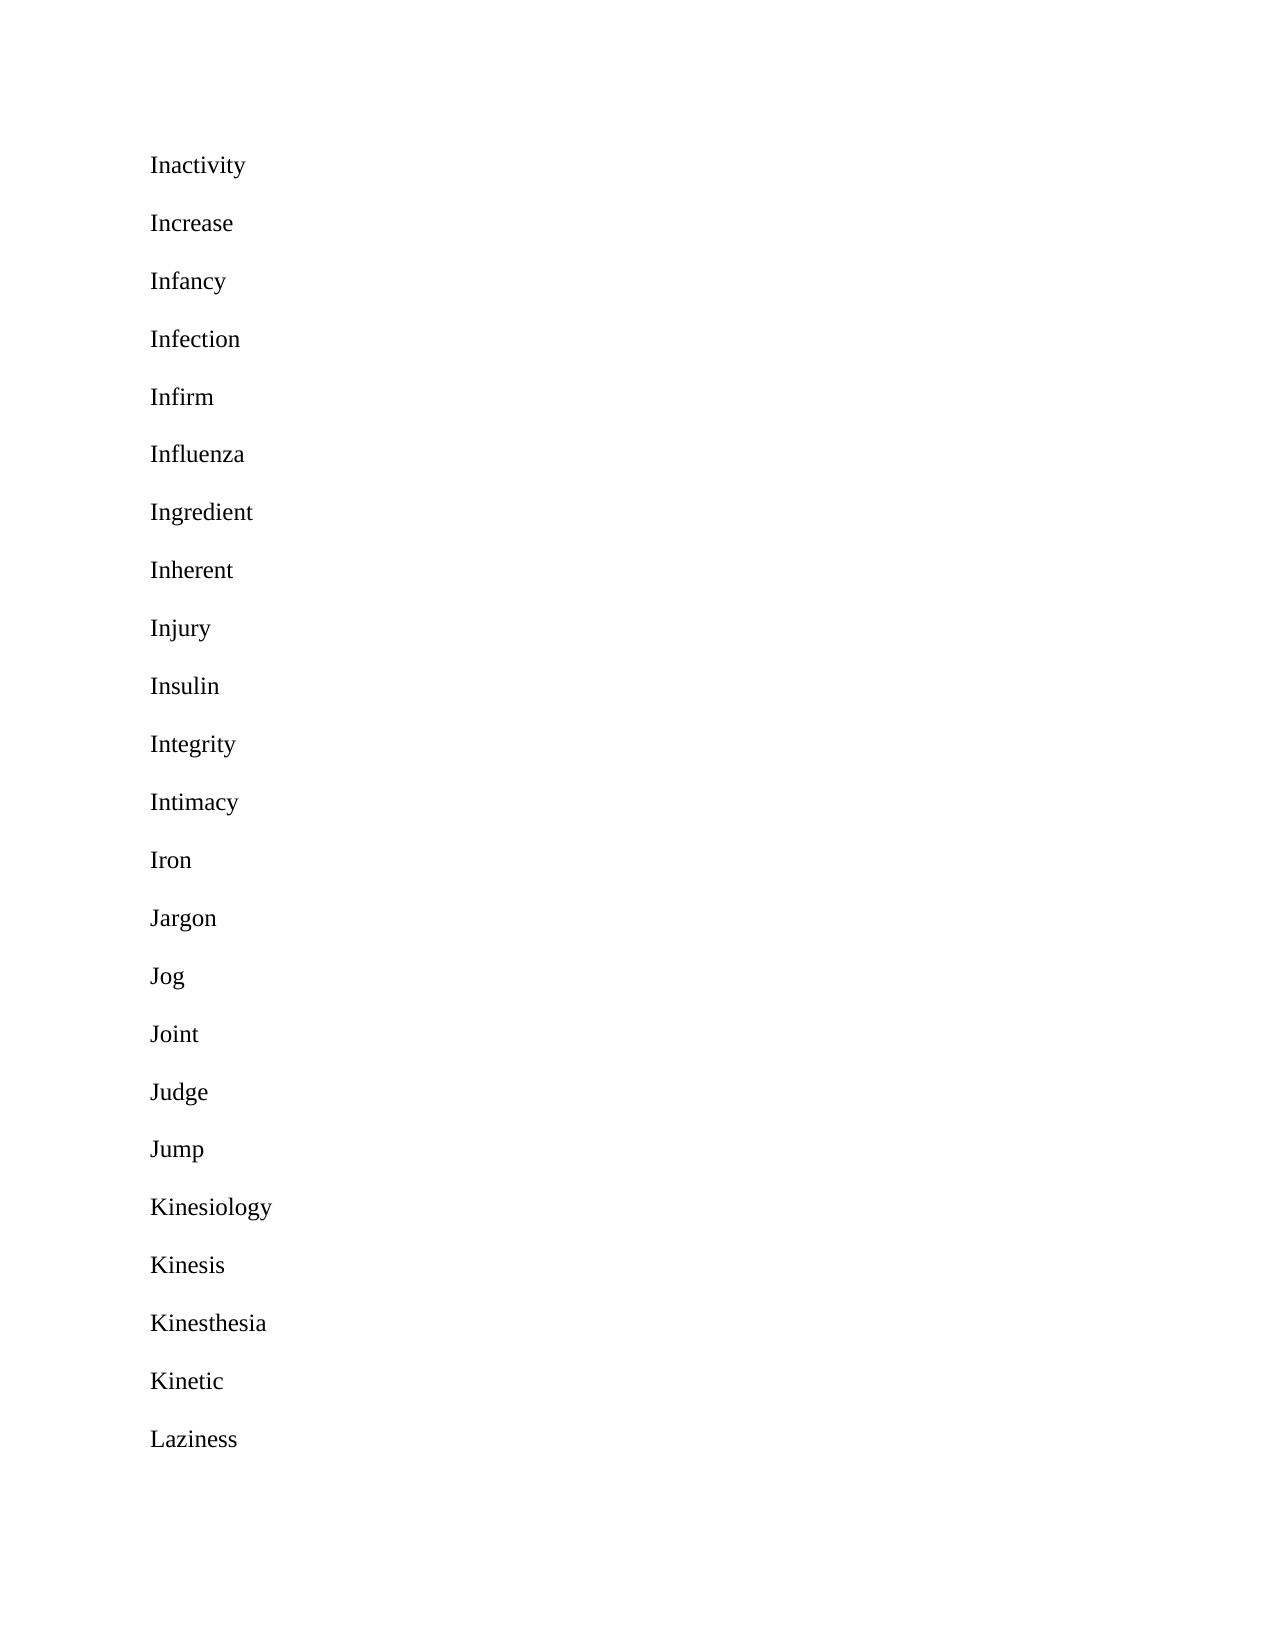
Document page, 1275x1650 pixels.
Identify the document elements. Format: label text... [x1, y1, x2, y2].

text Kinesthesia [150, 1308, 1125, 1337]
text Iron [150, 845, 1125, 874]
text Kinesis [150, 1250, 1125, 1279]
text Kinesiology [150, 1192, 1125, 1221]
text Intimacy [150, 787, 1125, 816]
text Injury [150, 613, 1125, 642]
text Judge [150, 1077, 1125, 1105]
text Infirm [150, 382, 1125, 410]
text Infection [150, 324, 1125, 352]
text Increase [150, 208, 1125, 237]
text Ingredient [150, 497, 1125, 526]
text Laziness [150, 1424, 1125, 1453]
text Jargon [150, 903, 1125, 932]
text Infancy [150, 266, 1125, 294]
text Insulin [150, 671, 1125, 700]
text Jump [150, 1134, 1125, 1163]
text Kinetic [150, 1366, 1125, 1395]
text Inherent [150, 555, 1125, 584]
text Influenza [150, 439, 1125, 468]
text Joint [150, 1019, 1125, 1047]
text Integrity [150, 729, 1125, 758]
text Jog [150, 961, 1125, 989]
text Inactivity [150, 150, 1125, 179]
